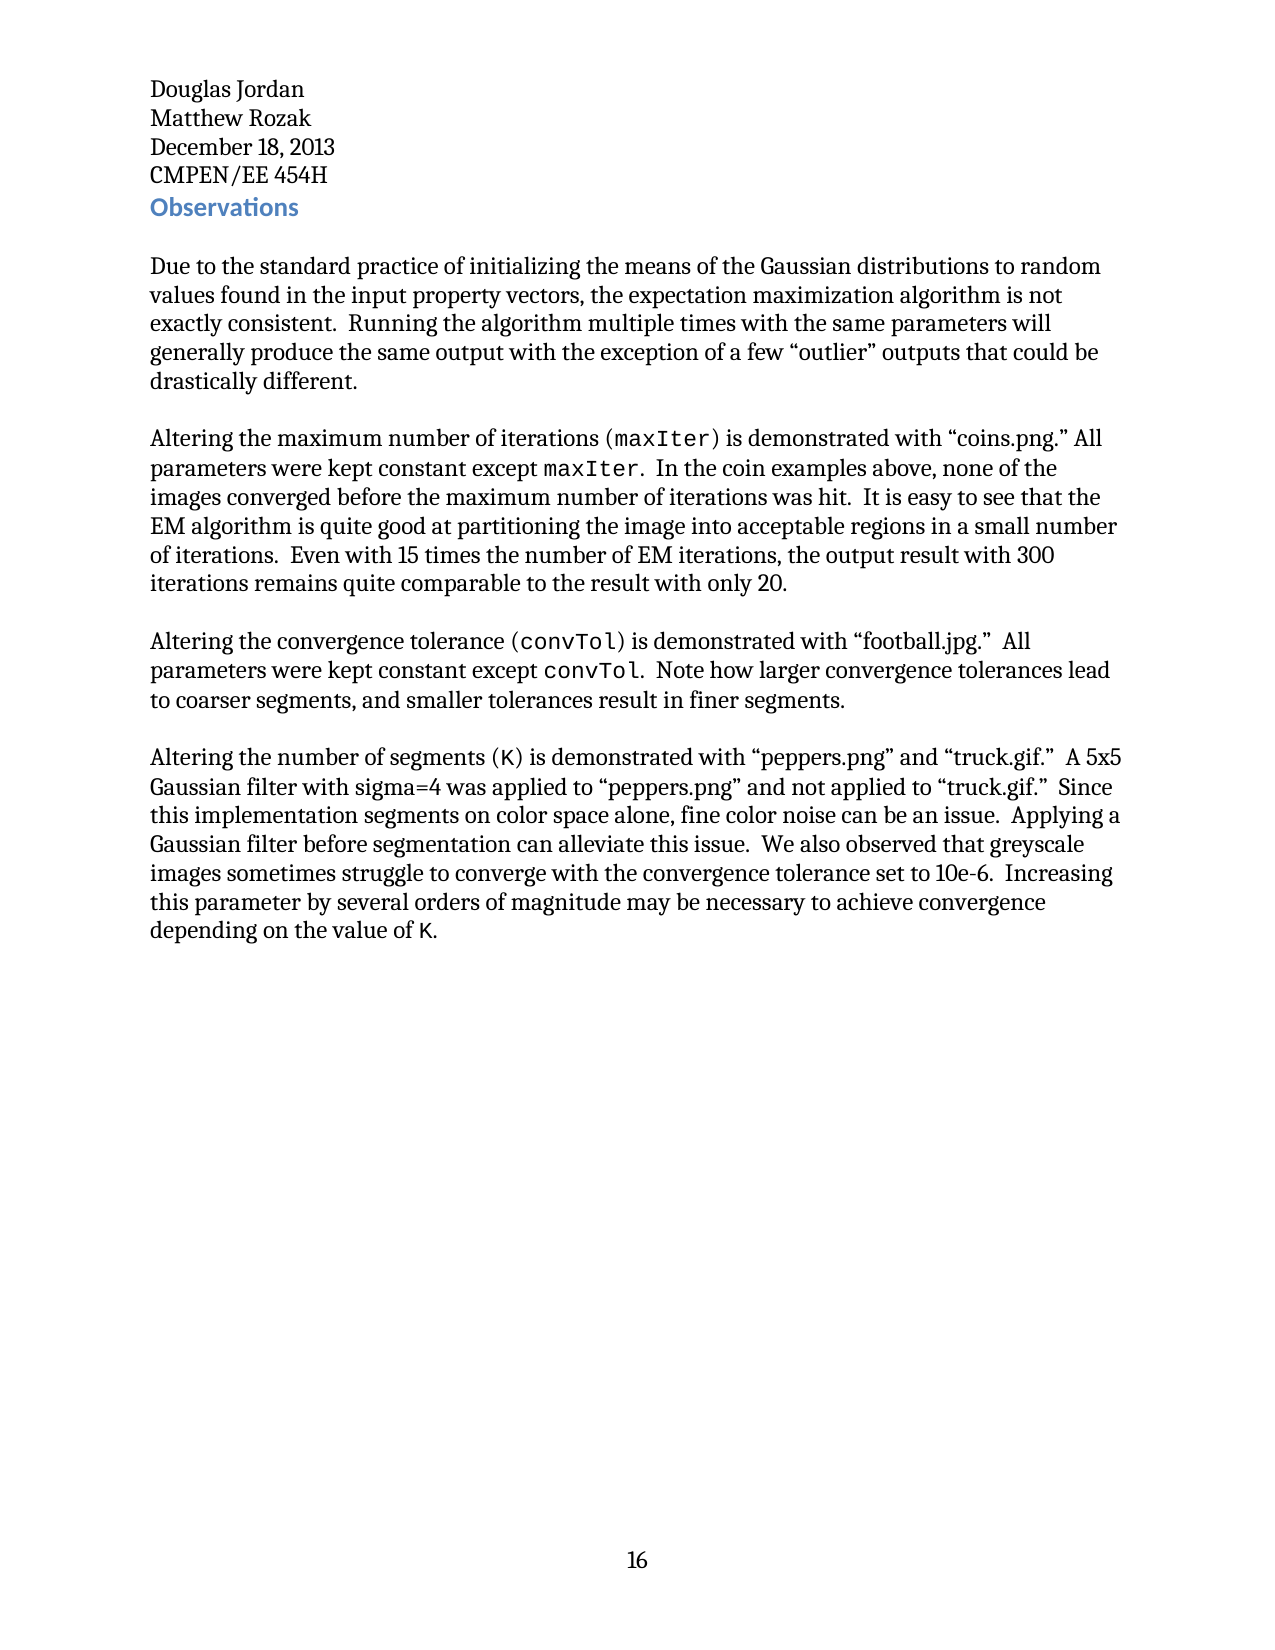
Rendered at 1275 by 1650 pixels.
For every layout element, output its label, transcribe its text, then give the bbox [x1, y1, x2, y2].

subtitle Observations [150, 190, 1125, 223]
text Due to the standard practice of initializing the means of the Gaussian distributions to random values found in the input property vectors, the expectation maximization algorithm is not exactly consistent. Running the algorithm multiple times with the same parameters will generally produce the same output with the exception of a few “outlier” outputs that could be drastically different. [150, 252, 1125, 396]
text Altering the convergence tolerance (convTol) is demonstrated with “football.jpg.” All parameters were kept constant except convTol. Note how larger convergence tolerances lead to coarser segments, and smaller tolerances result in finer segments. [150, 627, 1125, 714]
text Altering the maximum number of iterations (maxIter) is demonstrated with “coins.png.” All parameters were kept constant except maxIter. In the coin examples above, none of the images converged before the maximum number of iterations was hit. It is easy to see that the EM algorithm is quite good at partitioning the image into acceptable regions in a small number of iterations. Even with 15 times the number of EM iterations, the output result with 300 iterations remains quite comparable to the result with only 20. [150, 424, 1125, 598]
text Altering the number of segments (K) is demonstrated with “peppers.png” and “truck.gif.” A 5x5 Gaussian filter with sigma=4 was applied to “peppers.png” and not applied to “truck.gif.” Since this implementation segments on color space alone, fine color noise can be an issue. Applying a Gaussian filter before segmentation can alleviate this issue. We also observed that greyscale images sometimes struggle to converge with the convergence tolerance set to 10e-6. Increasing this parameter by several orders of magnitude may be necessary to achieve convergence depending on the value of K. [150, 743, 1125, 946]
